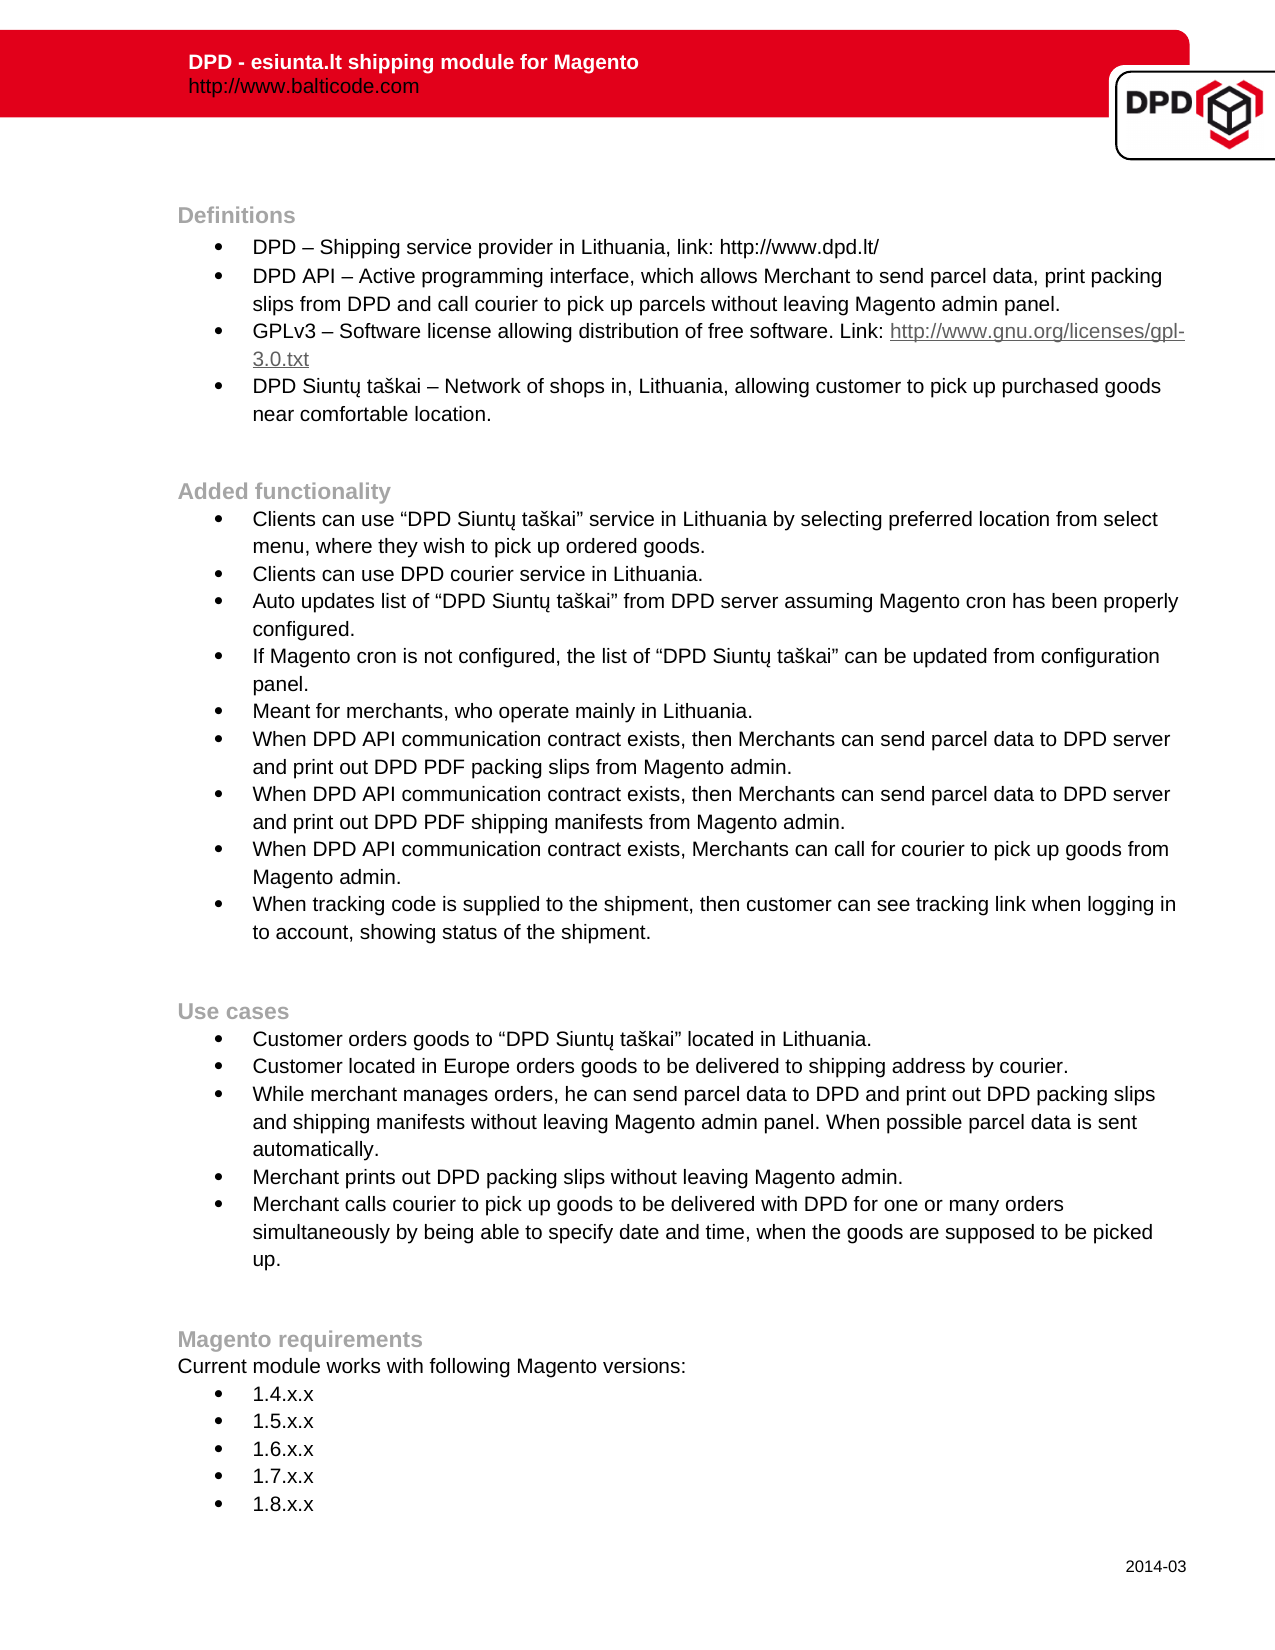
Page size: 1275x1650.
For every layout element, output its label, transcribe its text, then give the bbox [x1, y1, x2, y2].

subtitle Use cases [177, 998, 1186, 1024]
list DPD Siuntų taškai – Network of shops in, Lithuania, allowing customer to pick up purchased goods near comfortable location. [215, 374, 1186, 426]
list DPD – Shipping service provider in Lithuania, link: http://www.dpd.lt/ [215, 231, 1186, 259]
list 1.8.x.x [215, 1492, 1186, 1516]
list 1.7.x.x [215, 1464, 1186, 1488]
text Current module works with following Magento versions: [177, 1354, 1186, 1378]
list Clients can use “DPD Siuntų taškai” service in Lithuania by selecting preferred location from select menu, where they wish to pick up ordered goods. [215, 506, 1186, 558]
list When DPD API communication contract exists, then Merchants can send parcel data to DPD server and print out DPD PDF shipping manifests from Magento admin. [215, 782, 1186, 834]
list Clients can use DPD courier service in Lithuania. [215, 562, 1186, 586]
list Meant for merchants, who operate mainly in Lithuania. [215, 699, 1186, 723]
list DPD API – Active programming interface, which allows Merchant to send parcel data, print packing slips from DPD and call courier to pick up parcels without leaving Magento admin panel. [215, 264, 1186, 315]
list If Magento cron is not configured, the list of “DPD Siuntų taškai” can be updated from configuration panel. [215, 644, 1186, 696]
list Auto updates list of “DPD Siuntų taškai” from DPD server assuming Magento cron has been properly configured. [215, 589, 1186, 641]
list 1.6.x.x [215, 1437, 1186, 1461]
list When DPD API communication contract exists, then Merchants can send parcel data to DPD server and print out DPD PDF packing slips from Magento admin. [215, 727, 1186, 778]
subtitle Definitions [177, 202, 1186, 229]
list When tracking code is supplied to the shipment, then customer can see tracking link when logging in to account, showing status of the shipment. [215, 892, 1186, 944]
subtitle Added functionality [177, 478, 1186, 504]
list GPLv3 – Software license allowing distribution of free software. Link: http://www.gnu.org/licenses/gpl-3.0.txt [215, 319, 1186, 370]
list 1.4.x.x [215, 1381, 1186, 1406]
list Merchant prints out DPD packing slips without leaving Magento admin. [215, 1164, 1186, 1188]
list Customer located in Europe orders goods to be delivered to shipping address by courier. [215, 1054, 1186, 1078]
list When DPD API communication contract exists, Merchants can call for courier to pick up goods from Magento admin. [215, 837, 1186, 889]
list 1.5.x.x [215, 1409, 1186, 1433]
list While merchant manages orders, he can send parcel data to DPD and print out DPD packing slips and shipping manifests without leaving Magento admin panel. When possible parcel data is sent automatically. [215, 1082, 1186, 1161]
subtitle Magento requirements [177, 1326, 1186, 1352]
list Merchant calls courier to pick up goods to be delivered with DPD for one or many orders simultaneously by being able to specify date and time, when the goods are supposed to be picked up. [215, 1192, 1186, 1271]
list Customer orders goods to “DPD Siuntų taškai” located in Lithuania. [215, 1027, 1186, 1051]
